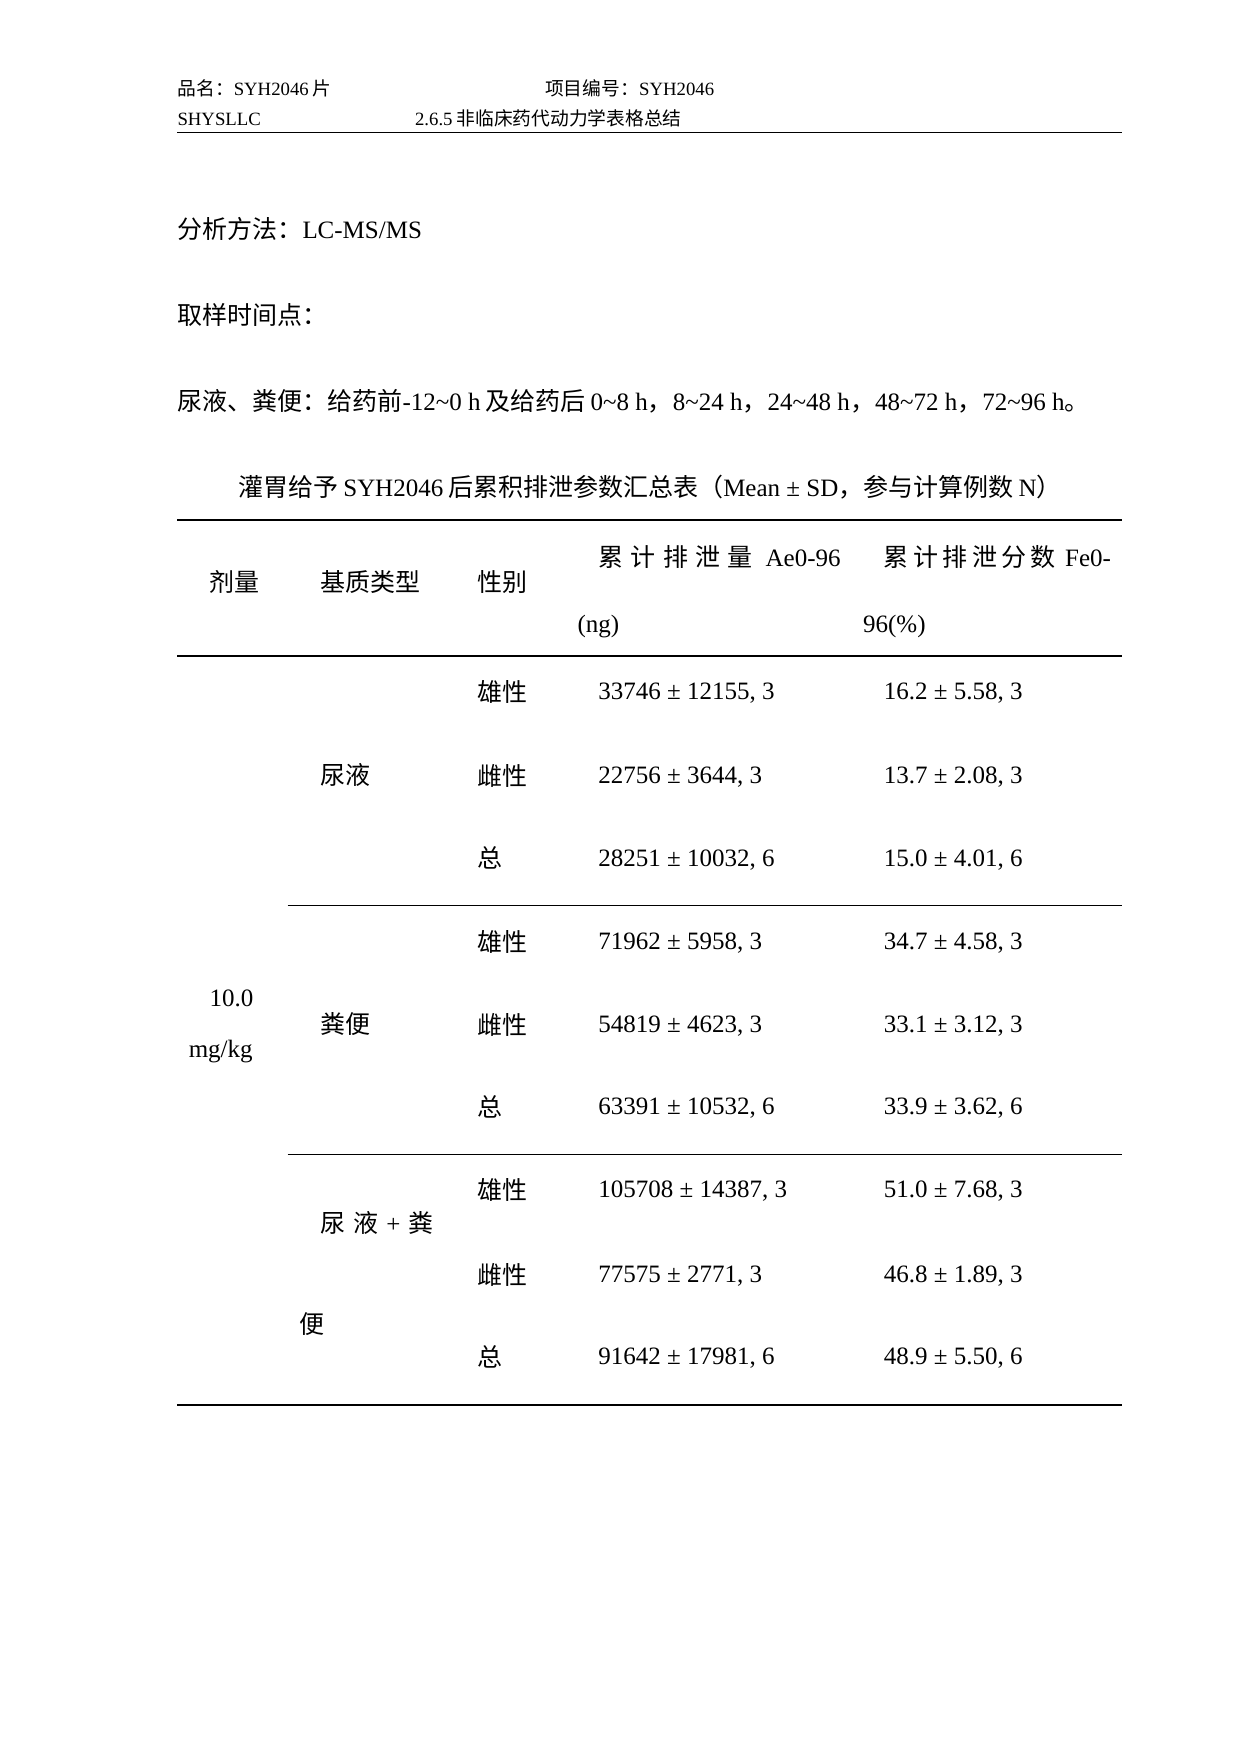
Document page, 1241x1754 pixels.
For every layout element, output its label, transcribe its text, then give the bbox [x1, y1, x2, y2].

table_header 累计排泄分数Fe0-96(%) [852, 521, 1122, 654]
table_cell 雌性 [445, 739, 566, 823]
text 取样时间点： [177, 279, 1122, 347]
table_header 剂量 [177, 521, 288, 654]
table_cell 33.1 ± 3.12, 3 [852, 989, 1122, 1072]
table_cell 28251 ± 10032, 6 [566, 823, 852, 905]
table_cell 雌性 [445, 989, 566, 1072]
table_cell 91642 ± 17981, 6 [566, 1321, 852, 1404]
table_cell 54819 ± 4623, 3 [566, 989, 852, 1072]
table_cell 71962 ± 5958, 3 [566, 906, 852, 988]
text 分析方法：LC-MS/MS [177, 193, 1122, 261]
table_cell 22756 ± 3644, 3 [566, 739, 852, 823]
table_cell 13.7 ± 2.08, 3 [852, 739, 1122, 823]
table_cell 尿液+粪便 [288, 1155, 445, 1404]
table_header 性别 [445, 521, 566, 654]
table_cell 16.2 ± 5.58, 3 [852, 657, 1122, 739]
table_cell 雌性 [445, 1237, 566, 1321]
table_cell 46.8 ± 1.89, 3 [852, 1237, 1122, 1321]
table_cell 33.9 ± 3.62, 6 [852, 1072, 1122, 1154]
table_cell 总 [445, 1072, 566, 1154]
table_header 基质类型 [288, 521, 445, 654]
table_cell 尿液 [288, 657, 445, 905]
table_cell 总 [445, 823, 566, 905]
table_cell 105708 ± 14387, 3 [566, 1155, 852, 1237]
table_cell 48.9 ± 5.50, 6 [852, 1321, 1122, 1404]
table_cell 雄性 [445, 906, 566, 988]
table_cell 34.7 ± 4.58, 3 [852, 906, 1122, 988]
table_cell 雄性 [445, 1155, 566, 1237]
text 灌胃给予SYH2046后累积排泄参数汇总表（Mean ± SD，参与计算例数N） [177, 451, 1122, 519]
table_cell 雄性 [445, 657, 566, 739]
table_cell 总 [445, 1321, 566, 1404]
table_header 累计排泄量Ae0-96 (ng) [566, 521, 852, 654]
table_cell 33746 ± 12155, 3 [566, 657, 852, 739]
table_cell 粪便 [288, 906, 445, 1154]
table_cell 15.0 ± 4.01, 6 [852, 823, 1122, 905]
table_cell 77575 ± 2771, 3 [566, 1237, 852, 1321]
table_cell 63391 ± 10532, 6 [566, 1072, 852, 1154]
text 尿液、粪便：给药前-12~0 h及给药后0~8 h，8~24 h，24~48 h，48~72 h，72~96 h。 [177, 365, 1122, 433]
table_cell 10.0 mg/kg [177, 657, 288, 1404]
table_cell 51.0 ± 7.68, 3 [852, 1155, 1122, 1237]
